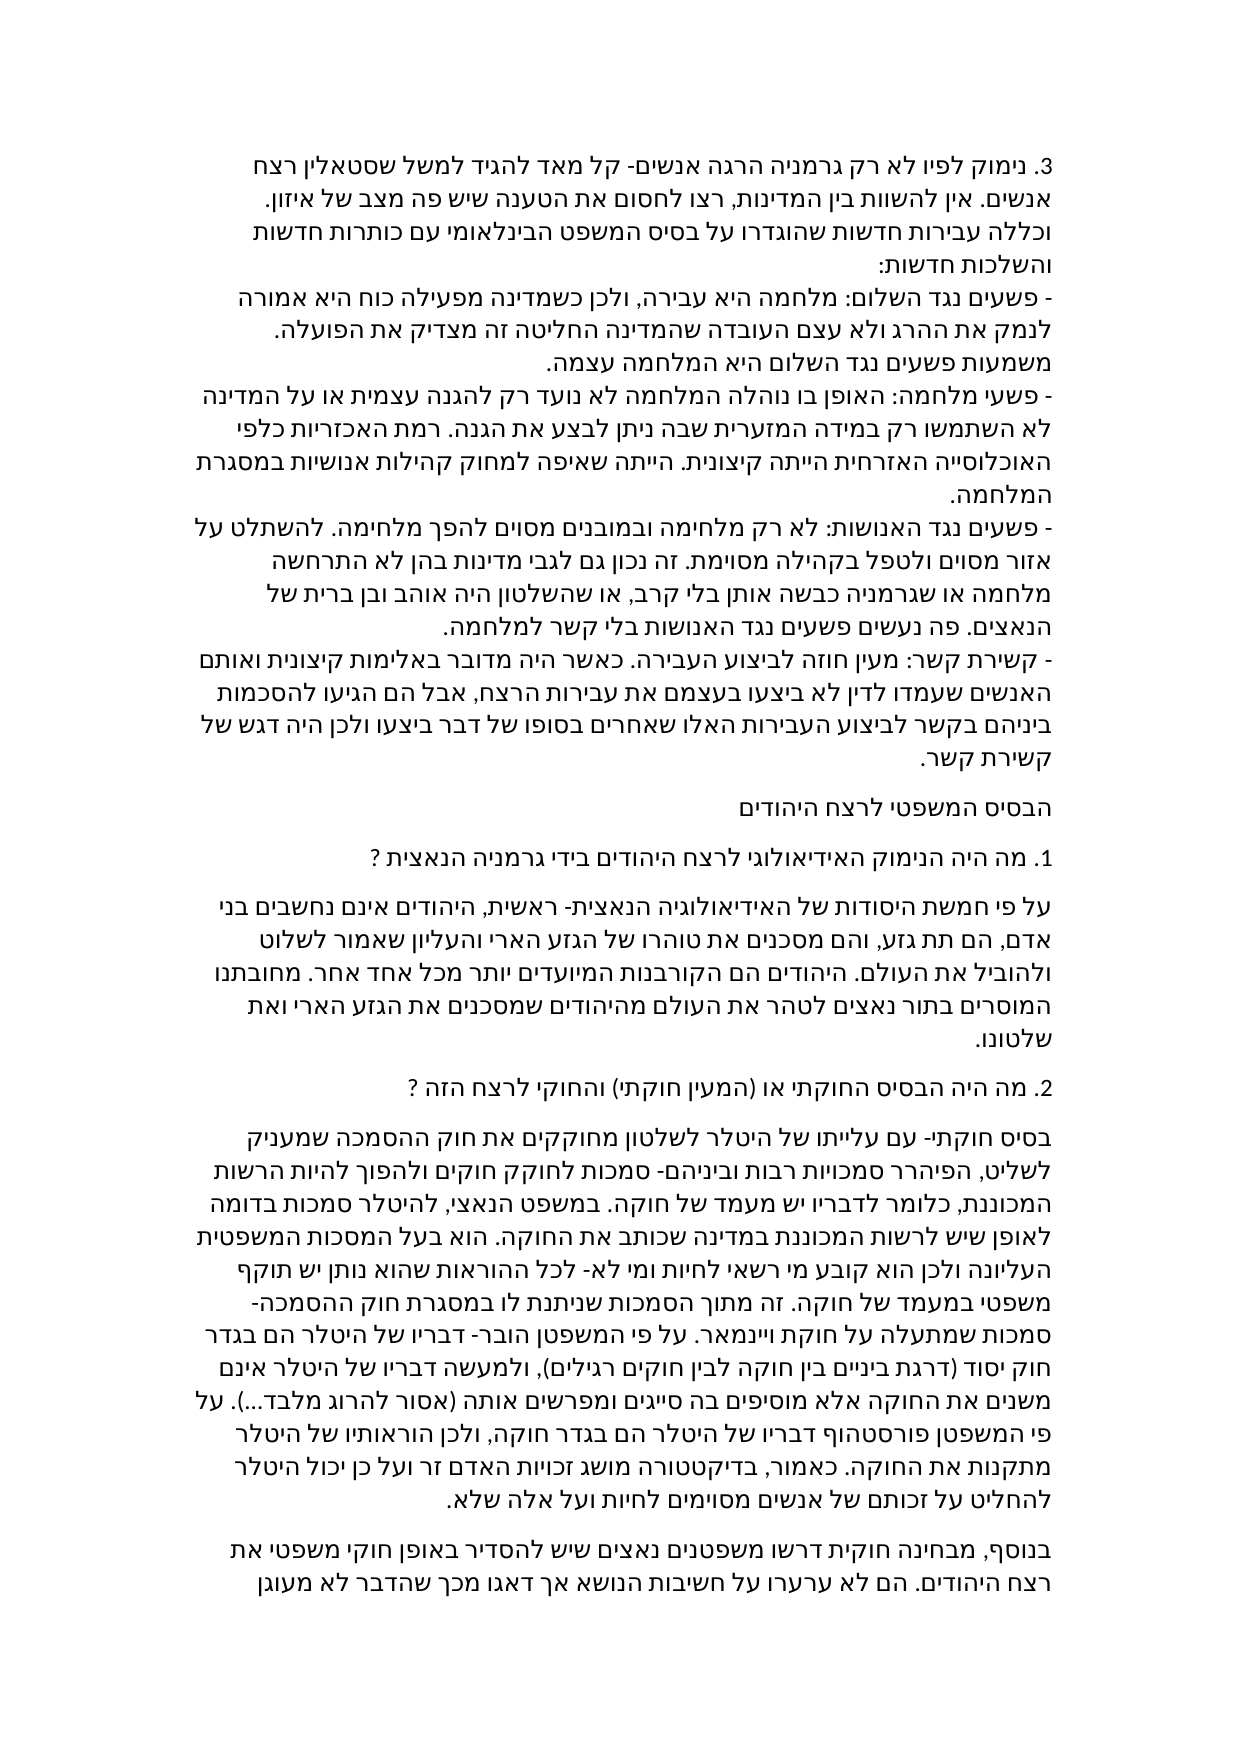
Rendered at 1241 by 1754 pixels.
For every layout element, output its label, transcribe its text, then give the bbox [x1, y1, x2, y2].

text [187, 150, 1053, 773]
text על פי חמשת היסודות של האידיאולוגיה הנאצית- ראשית, היהודים אינם נחשבים בני אדם, הם תת גזע, והם מסכנים את טוהרו של הגזע הארי והעליון שאמור לשלוט ולהוביל את העולם. היהודים הם הקורבנות המיועדים יותר מכל אחד אחר. מחובתנו המוסרים בתור נאצים לטהר את העולם מהיהודים שמסכנים את הגזע הארי ואת שלטונו. [187, 891, 1053, 1053]
text 2. מה היה הבסיס החוקתי או (המעין חוקתי) והחוקי לרצח הזה ? [187, 1072, 1053, 1103]
text בסיס חוקתי- עם עלייתו של היטלר לשלטון מחוקקים את חוק ההסמכה שמעניק לשליט, הפיהרר סמכויות רבות וביניהם- סמכות לחוקק חוקים ולהפוך להיות הרשות המכוננת, כלומר לדבריו יש מעמד של חוקה. במשפט הנאצי, להיטלר סמכות בדומה לאופן שיש לרשות המכוננת במדינה שכותב את החוקה. הוא בעל המסכות המשפטית העליונה ולכן הוא קובע מי רשאי לחיות ומי לא- לכל ההוראות שהוא נותן יש תוקף משפטי במעמד של חוקה. זה מתוך הסמכות שניתנת לו במסגרת חוק ההסמכה- סמכות שמתעלה על חוקת ויינמאר. על פי המשפטן הובר- דבריו של היטלר הם בגדר חוק יסוד (דרגת ביניים בין חוקה לבין חוקים רגילים), ולמעשה דבריו של היטלר אינם משנים את החוקה אלא מוסיפים בה סייגים ומפרשים אותה (אסור להרוג מלבד...). על פי המשפטן פורסטהוף דבריו של היטלר הם בגדר חוקה, ולכן הוראותיו של היטלר מתקנות את החוקה. כאמור, בדיקטטורה מושג זכויות האדם זר ועל כן יכול היטלר להחליט על זכותם של אנשים מסוימים לחיות ועל אלה שלא. [187, 1122, 1053, 1515]
text הבסיס המשפטי לרצח היהודים [187, 792, 1053, 823]
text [187, 1534, 1053, 1597]
text 1. מה היה הנימוק האידיאולוגי לרצח היהודים בידי גרמניה הנאצית ? [187, 842, 1053, 872]
